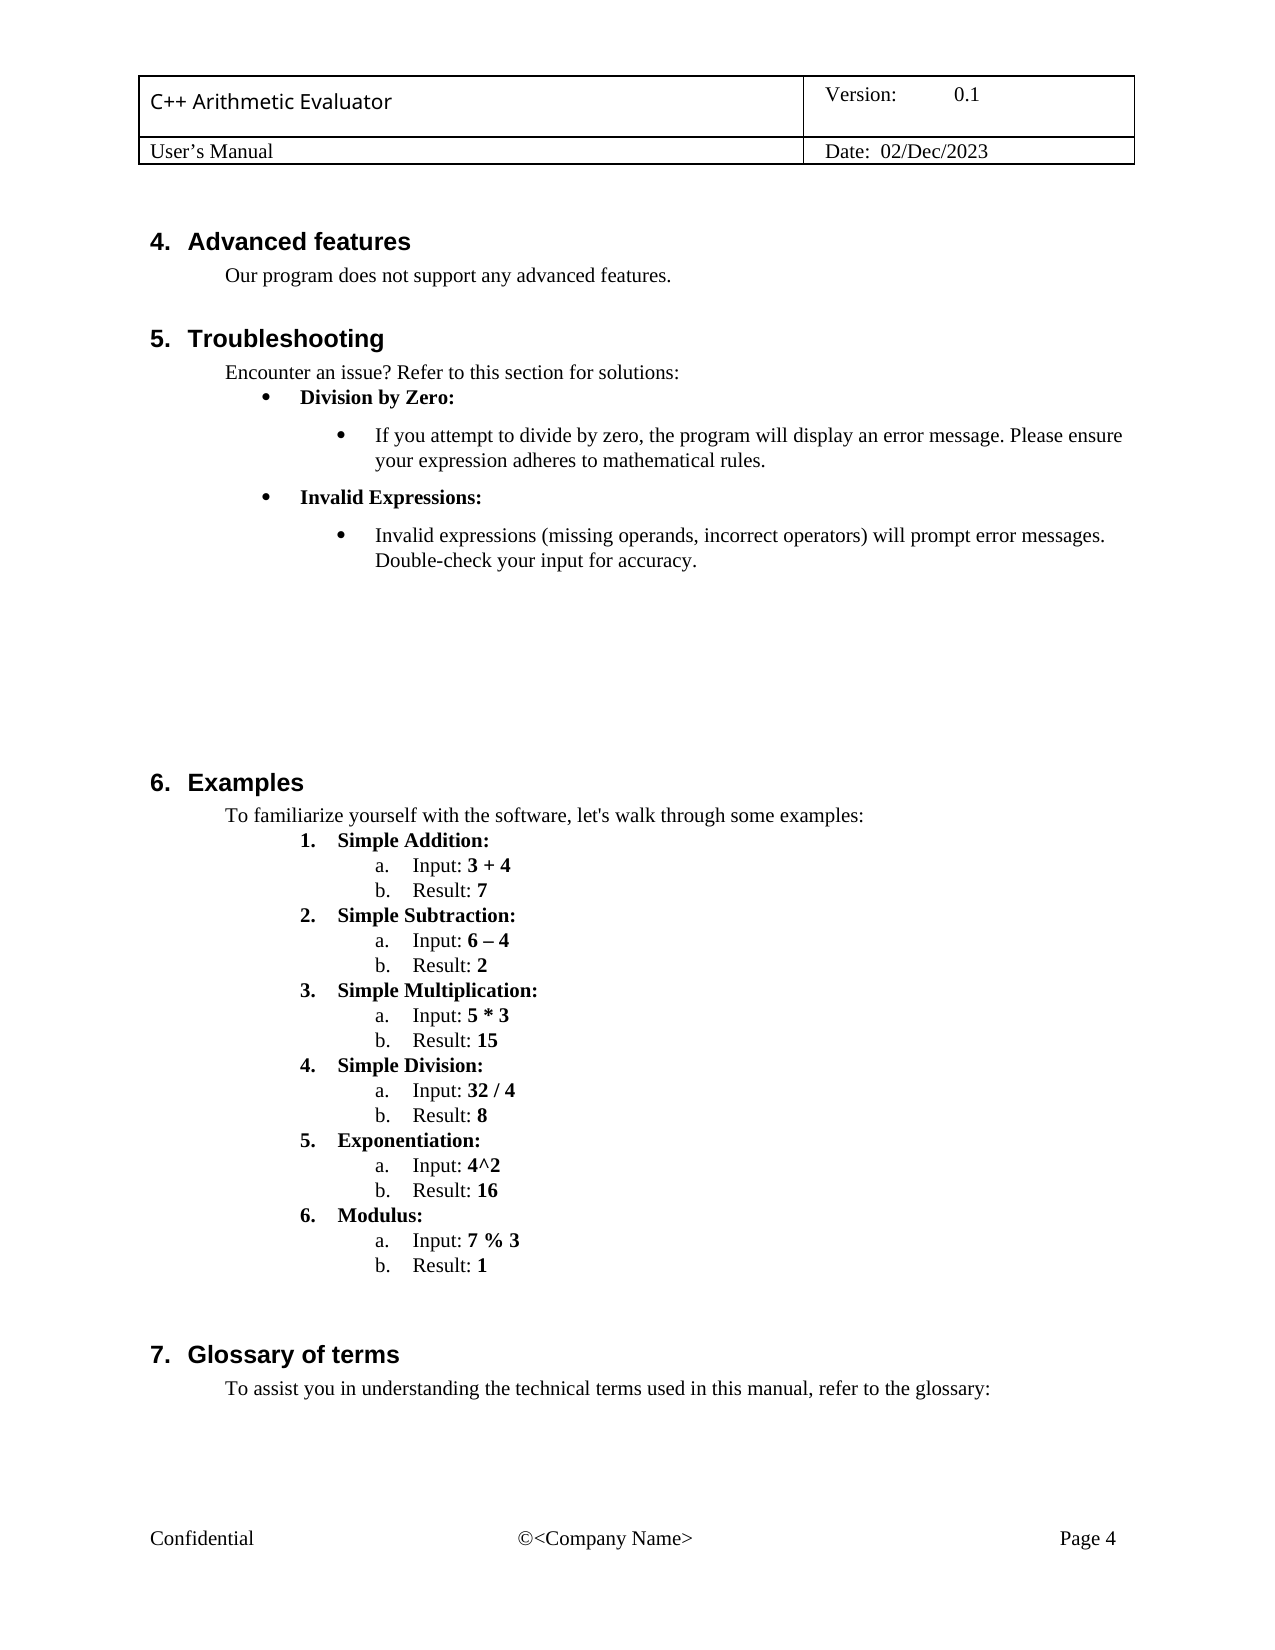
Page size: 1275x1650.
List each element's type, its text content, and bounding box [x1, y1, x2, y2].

text To familiarize yourself with the software, let's walk through some examples: [225, 802, 1125, 827]
subtitle Advanced features [150, 227, 1125, 256]
list Modulus: [300, 1202, 1125, 1227]
list Result: 2 [375, 952, 1125, 977]
list Result: 8 [375, 1102, 1125, 1127]
subtitle Examples [150, 767, 1125, 796]
subtitle Glossary of terms [150, 1340, 1125, 1369]
text To assist you in understanding the technical terms used in this manual, refer to the glossary: [225, 1375, 1125, 1400]
list Division by Zero: [262, 384, 1125, 409]
list Input: 7 % 3 [375, 1227, 1125, 1252]
list Result: 1 [375, 1252, 1125, 1277]
list Simple Division: [300, 1052, 1125, 1077]
list Simple Addition: [300, 827, 1125, 852]
list Result: 15 [375, 1027, 1125, 1052]
list Invalid Expressions: [262, 484, 1125, 509]
list If you attempt to divide by zero, the program will display an error message. Please ensure your expression adheres to mathematical rules. [337, 422, 1125, 472]
subtitle Troubleshooting [150, 324, 1125, 353]
text Our program does not support any advanced features. [225, 262, 1125, 287]
list Simple Multiplication: [300, 977, 1125, 1002]
list Exponentiation: [300, 1127, 1125, 1152]
list Invalid expressions (missing operands, incorrect operators) will prompt error messages. Double-check your input for accuracy. [337, 522, 1125, 572]
list Input: 32 / 4 [375, 1077, 1125, 1102]
list Result: 16 [375, 1177, 1125, 1202]
list Input: 4^2 [375, 1152, 1125, 1177]
list Simple Subtraction: [300, 902, 1125, 927]
list Result: 7 [375, 877, 1125, 902]
list Input: 6 – 4 [375, 927, 1125, 952]
list Input: 3 + 4 [375, 852, 1125, 877]
text Encounter an issue? Refer to this section for solutions: [225, 359, 1125, 384]
list Input: 5 * 3 [375, 1002, 1125, 1027]
